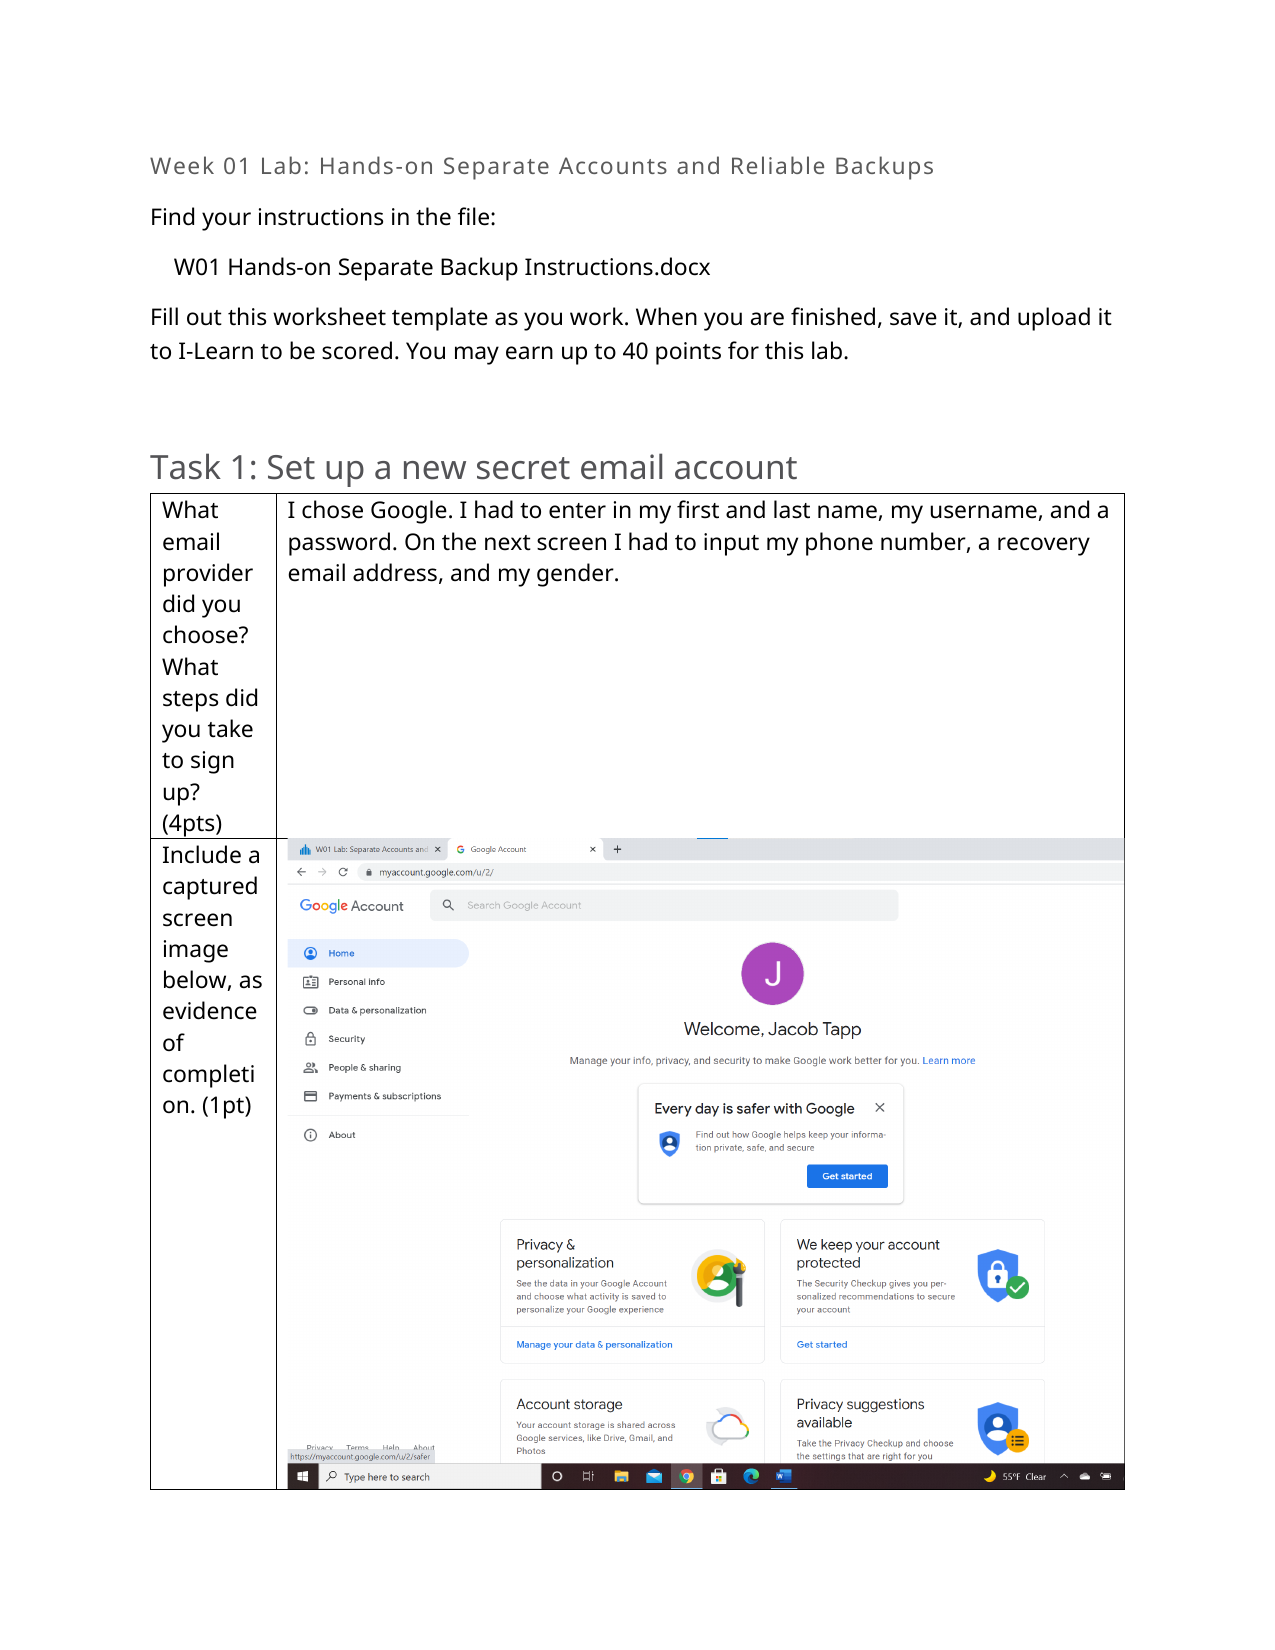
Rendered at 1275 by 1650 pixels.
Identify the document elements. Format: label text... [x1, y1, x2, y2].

text W01 Hands-on Separate Backup Instructions.docx [150, 251, 1125, 282]
subtitle Week 01 Lab: Hands-on Separate Accounts and Reliable Backups [150, 150, 1125, 181]
text Fill out this worksheet template as you work. When you are finished, save it, and upload it to I-Learn to be scored. You may earn up to 40 points for this lab. [150, 301, 1125, 366]
table_cell [277, 839, 287, 1489]
text Find your instructions in the file: [150, 200, 1125, 232]
subtitle Task 1: Set up a new secret email account [150, 444, 1125, 489]
table_cell Include a captured screen image below, as evidence of completion. (1pt) [151, 839, 276, 1489]
table_header I chose Google. I had to enter in my first and last name, my username, and a password. On the next screen I had to input my phone number, a recovery email address, and my gender. [277, 494, 1124, 838]
table_header What email provider did you choose? What steps did you take to sign up? (4pts) [151, 494, 276, 838]
picture [287, 838, 1125, 1489]
